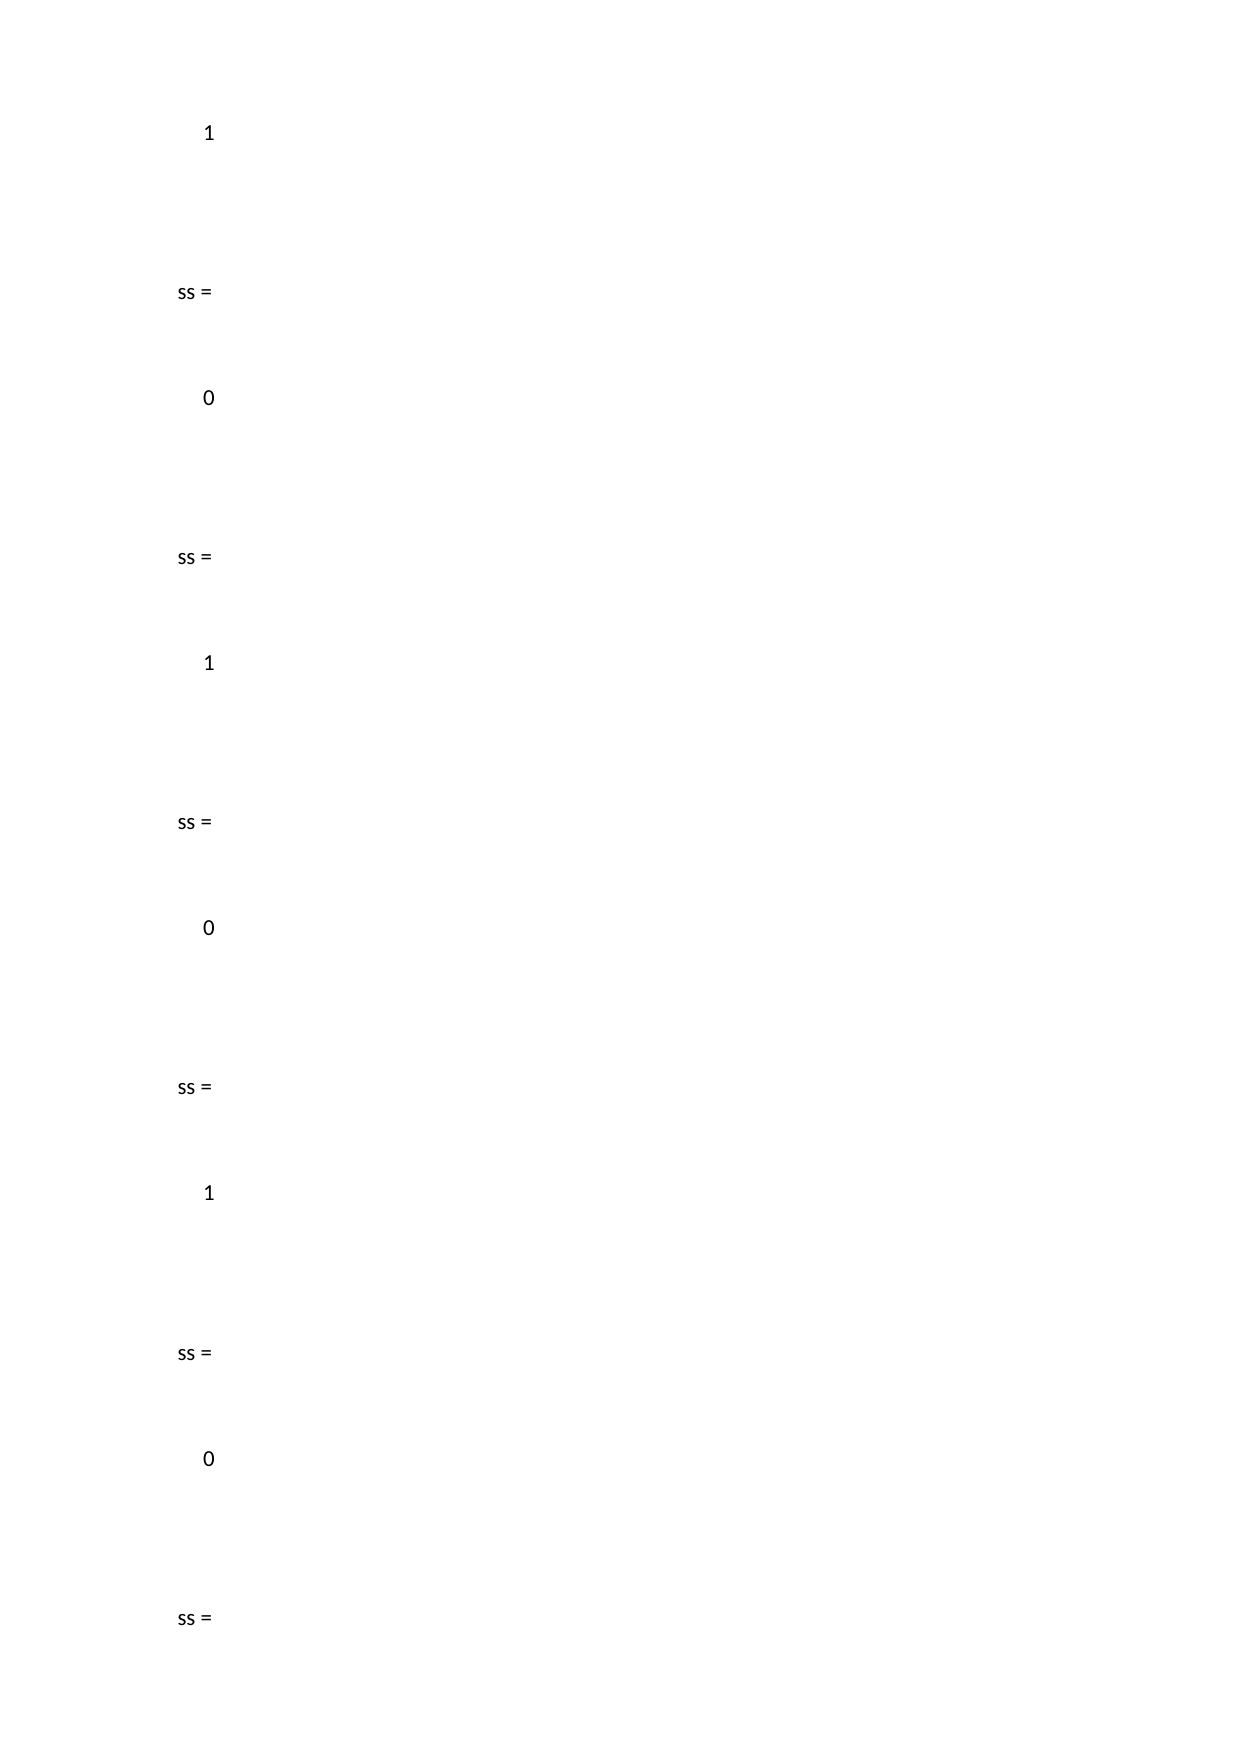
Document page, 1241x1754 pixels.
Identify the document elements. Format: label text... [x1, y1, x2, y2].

text 1 [177, 118, 1152, 146]
text 0 [177, 1444, 1152, 1472]
text ss = [177, 542, 1152, 570]
text ss = [177, 277, 1152, 305]
text 0 [177, 383, 1152, 411]
text ss = [177, 1072, 1152, 1101]
text 0 [177, 913, 1152, 941]
text ss = [177, 1338, 1152, 1366]
text ss = [177, 807, 1152, 835]
text 1 [177, 1178, 1152, 1207]
text ss = [177, 1603, 1152, 1631]
text 1 [177, 648, 1152, 676]
